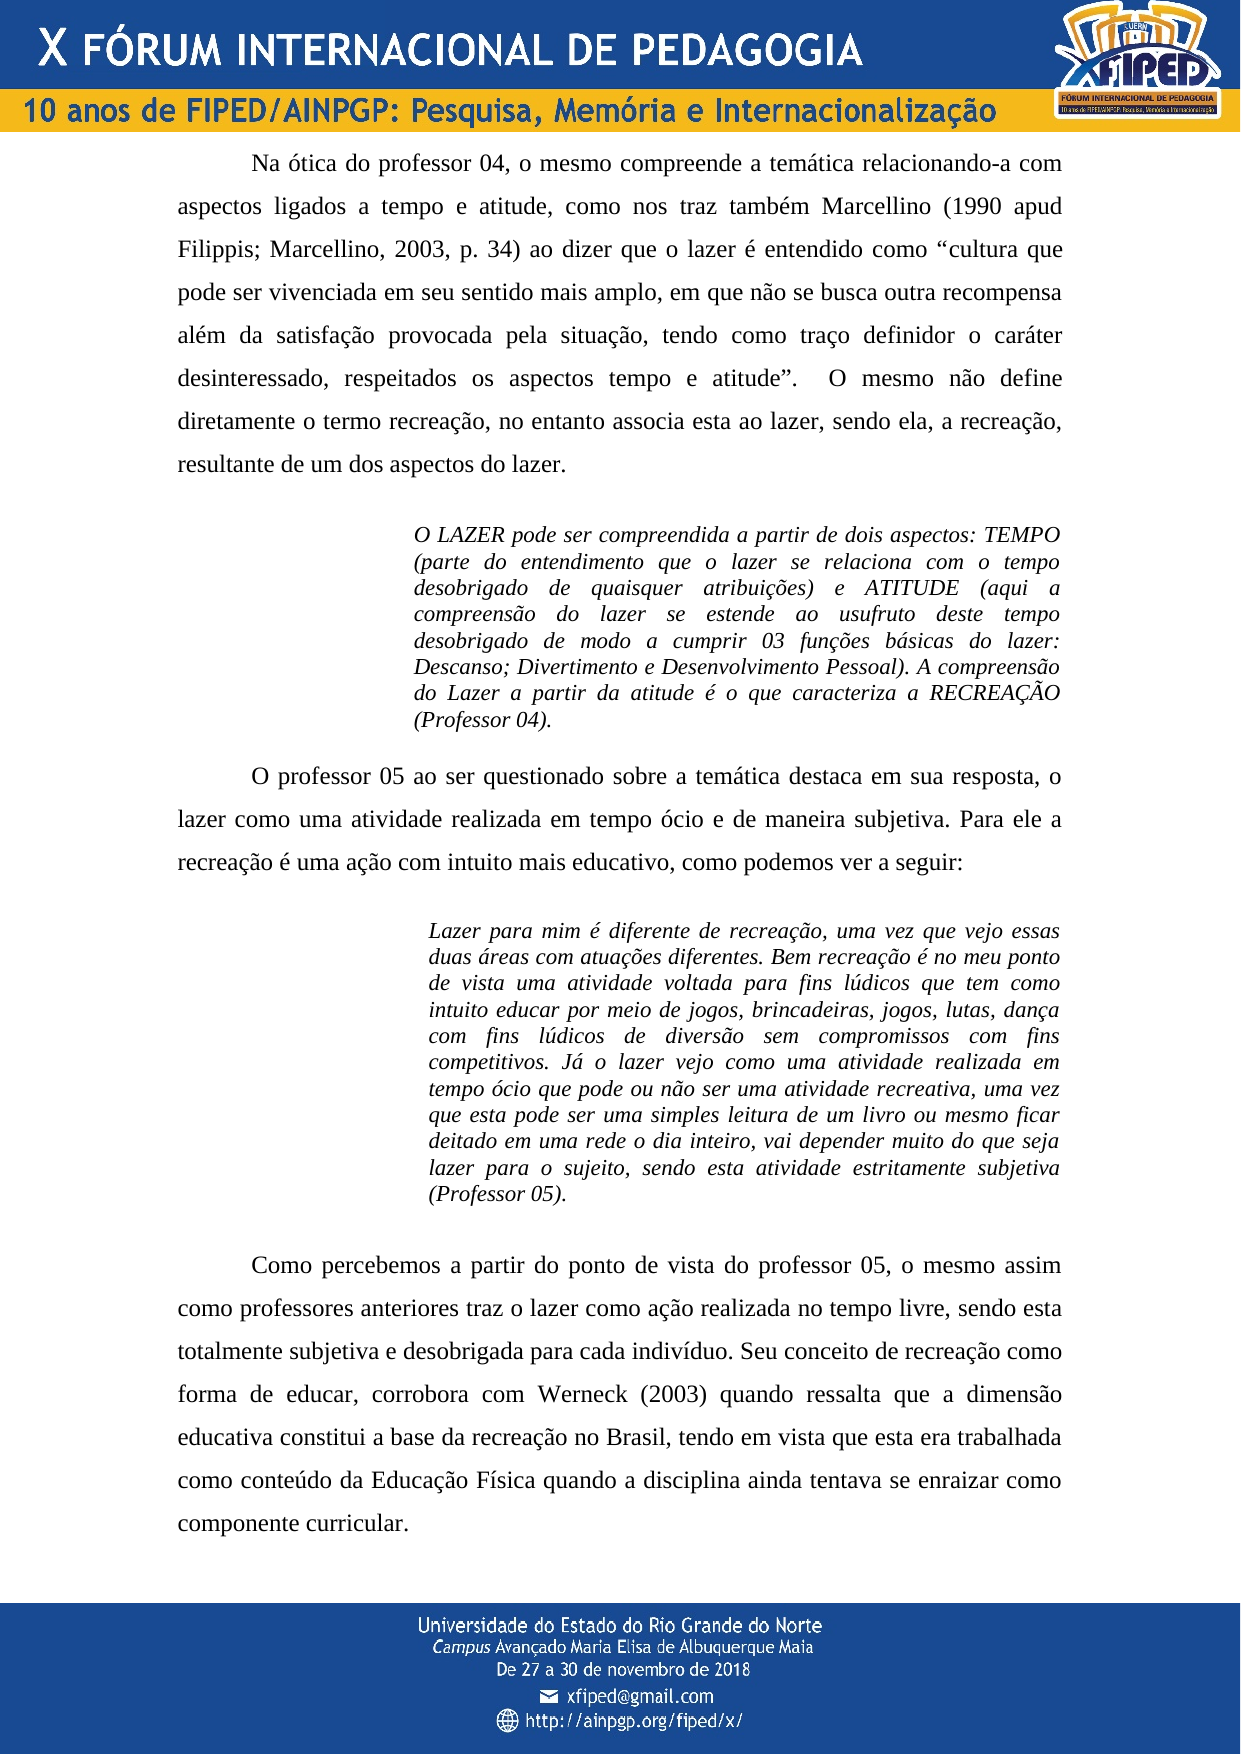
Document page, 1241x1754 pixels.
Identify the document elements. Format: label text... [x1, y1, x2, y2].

text Lazer para mim é diferente de recreação, uma vez que vejo essas duas áreas com atuações diferentes. Bem recreação é no meu ponto de vista uma atividade voltada para fins lúdicos que tem como intuito educar por meio de jogos, brincadeiras, jogos, lutas, dança com fins lúdicos de diversão sem compromissos com fins competitivos. Já o lazer vejo como uma atividade realizada em tempo ócio que pode ou não ser uma atividade recreativa, uma vez que esta pode ser uma simples leitura de um livro ou mesmo ficar deitado em uma rede o dia inteiro, vai depender muito do que seja lazer para o sujeito, sendo esta atividade estritamente subjetiva (Professor 05). [428, 917, 1063, 1207]
text Como percebemos a partir do ponto de vista do professor 05, o mesmo assim como professores anteriores traz o lazer como ação realizada no tempo livre, sendo esta totalmente subjetiva e desobrigada para cada indivíduo. Seu conceito de recreação como forma de educar, corrobora com Werneck (2003) quando ressalta que a dimensão educativa constitui a base da recreação no Brasil, tendo em vista que esta era trabalhada como conteúdo da Educação Física quando a disciplina ainda tentava se enraizar como componente curricular. [177, 1250, 1063, 1537]
text Na ótica do professor 04, o mesmo compreende a temática relacionando-a com aspectos ligados a tempo e atitude, como nos traz também Marcellino (1990 apud Filippis; Marcellino, 2003, p. 34) ao dizer que o lazer é entendido como “cultura que pode ser vivenciada em seu sentido mais amplo, em que não se busca outra recompensa além da satisfação provocada pela situação, tendo como traço definidor o caráter desinteressado, respeitados os aspectos tempo e atitude”. O mesmo não define diretamente o termo recreação, no entanto associa esta ao lazer, sendo ela, a recreação, resultante de um dos aspectos do lazer. [177, 148, 1063, 478]
picture [0, 1603, 1241, 1754]
picture [0, 0, 1241, 132]
text O professor 05 ao ser questionado sobre a temática destaca em sua resposta, o lazer como uma atividade realizada em tempo ócio e de maneira subjetiva. Para ele a recreação é uma ação com intuito mais educativo, como podemos ver a seguir: [177, 761, 1063, 876]
list O LAZER pode ser compreendida a partir de dois aspectos: TEMPO (parte do entendimento que o lazer se relaciona com o tempo desobrigado de quaisquer atribuições) e ATITUDE (aqui a compreensão do lazer se estende ao usufruto deste tempo desobrigado de modo a cumprir 03 funções básicas do lazer: Descanso; Divertimento e Desenvolvimento Pessoal). A compreensão do Lazer a partir da atitude é o que caracteriza a RECREAÇÃO (Professor 04). [413, 521, 1063, 732]
